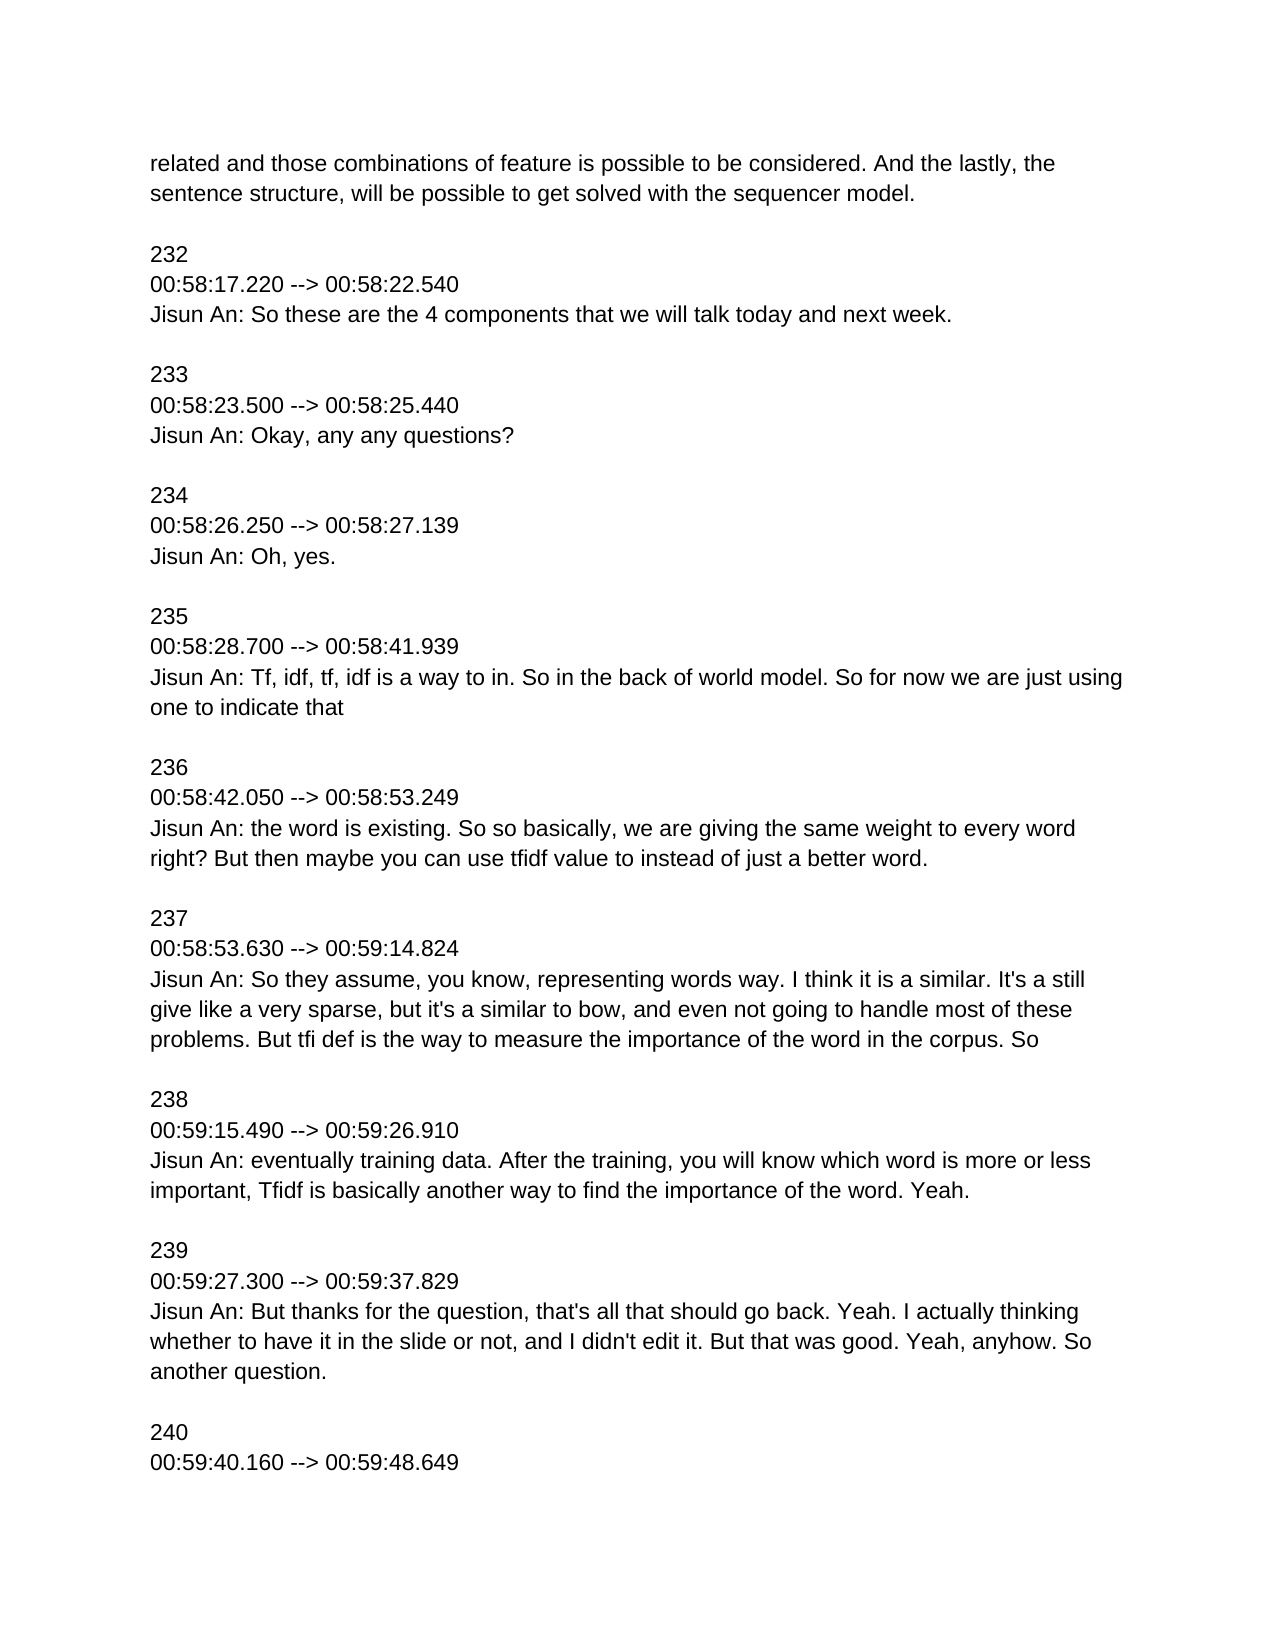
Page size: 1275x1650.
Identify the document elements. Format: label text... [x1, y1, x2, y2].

text 235 [150, 603, 1125, 629]
text 232 [150, 241, 1125, 267]
text 234 [150, 482, 1125, 509]
text 240 [150, 1419, 1125, 1445]
text Jisun An: So these are the 4 components that we will talk today and next week. [150, 301, 1125, 327]
text Jisun An: But thanks for the question, that's all that should go back. Yeah. I actually thinking whether to have it in the slide or not, and I didn't edit it. But that was good. Yeah, anyhow. So another question. [150, 1298, 1125, 1385]
text 237 [150, 905, 1125, 932]
text Jisun An: Tf, idf, tf, idf is a way to in. So in the back of world model. So for now we are just using one to indicate that [150, 663, 1125, 720]
text Jisun An: the word is existing. So so basically, we are giving the same weight to every word right? But then maybe you can use tfidf value to instead of just a better word. [150, 814, 1125, 871]
text 00:58:17.220 --> 00:58:22.540 [150, 271, 1125, 297]
text 233 [150, 361, 1125, 388]
text 00:59:15.490 --> 00:59:26.910 [150, 1117, 1125, 1143]
text 00:59:27.300 --> 00:59:37.829 [150, 1268, 1125, 1294]
text 00:59:40.160 --> 00:59:48.649 [150, 1449, 1125, 1475]
text Jisun An: Oh, yes. [150, 543, 1125, 569]
text 236 [150, 754, 1125, 781]
text 00:58:28.700 --> 00:58:41.939 [150, 633, 1125, 660]
text 238 [150, 1086, 1125, 1113]
text Jisun An: Okay, any any questions? [150, 422, 1125, 448]
text Jisun An: eventually training data. After the training, you will know which word is more or less important, Tfidf is basically another way to find the importance of the word. Yeah. [150, 1147, 1125, 1203]
text Jisun An: So they assume, you know, representing words way. I think it is a similar. It's a still give like a very sparse, but it's a similar to bow, and even not going to handle most of these problems. But tfi def is the way to measure the importance of the word in the corpus. So [150, 966, 1125, 1052]
text 00:58:42.050 --> 00:58:53.249 [150, 784, 1125, 811]
text 239 [150, 1237, 1125, 1264]
text 00:58:23.500 --> 00:58:25.440 [150, 392, 1125, 418]
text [150, 150, 1125, 207]
text 00:58:26.250 --> 00:58:27.139 [150, 512, 1125, 539]
text 00:58:53.630 --> 00:59:14.824 [150, 935, 1125, 962]
